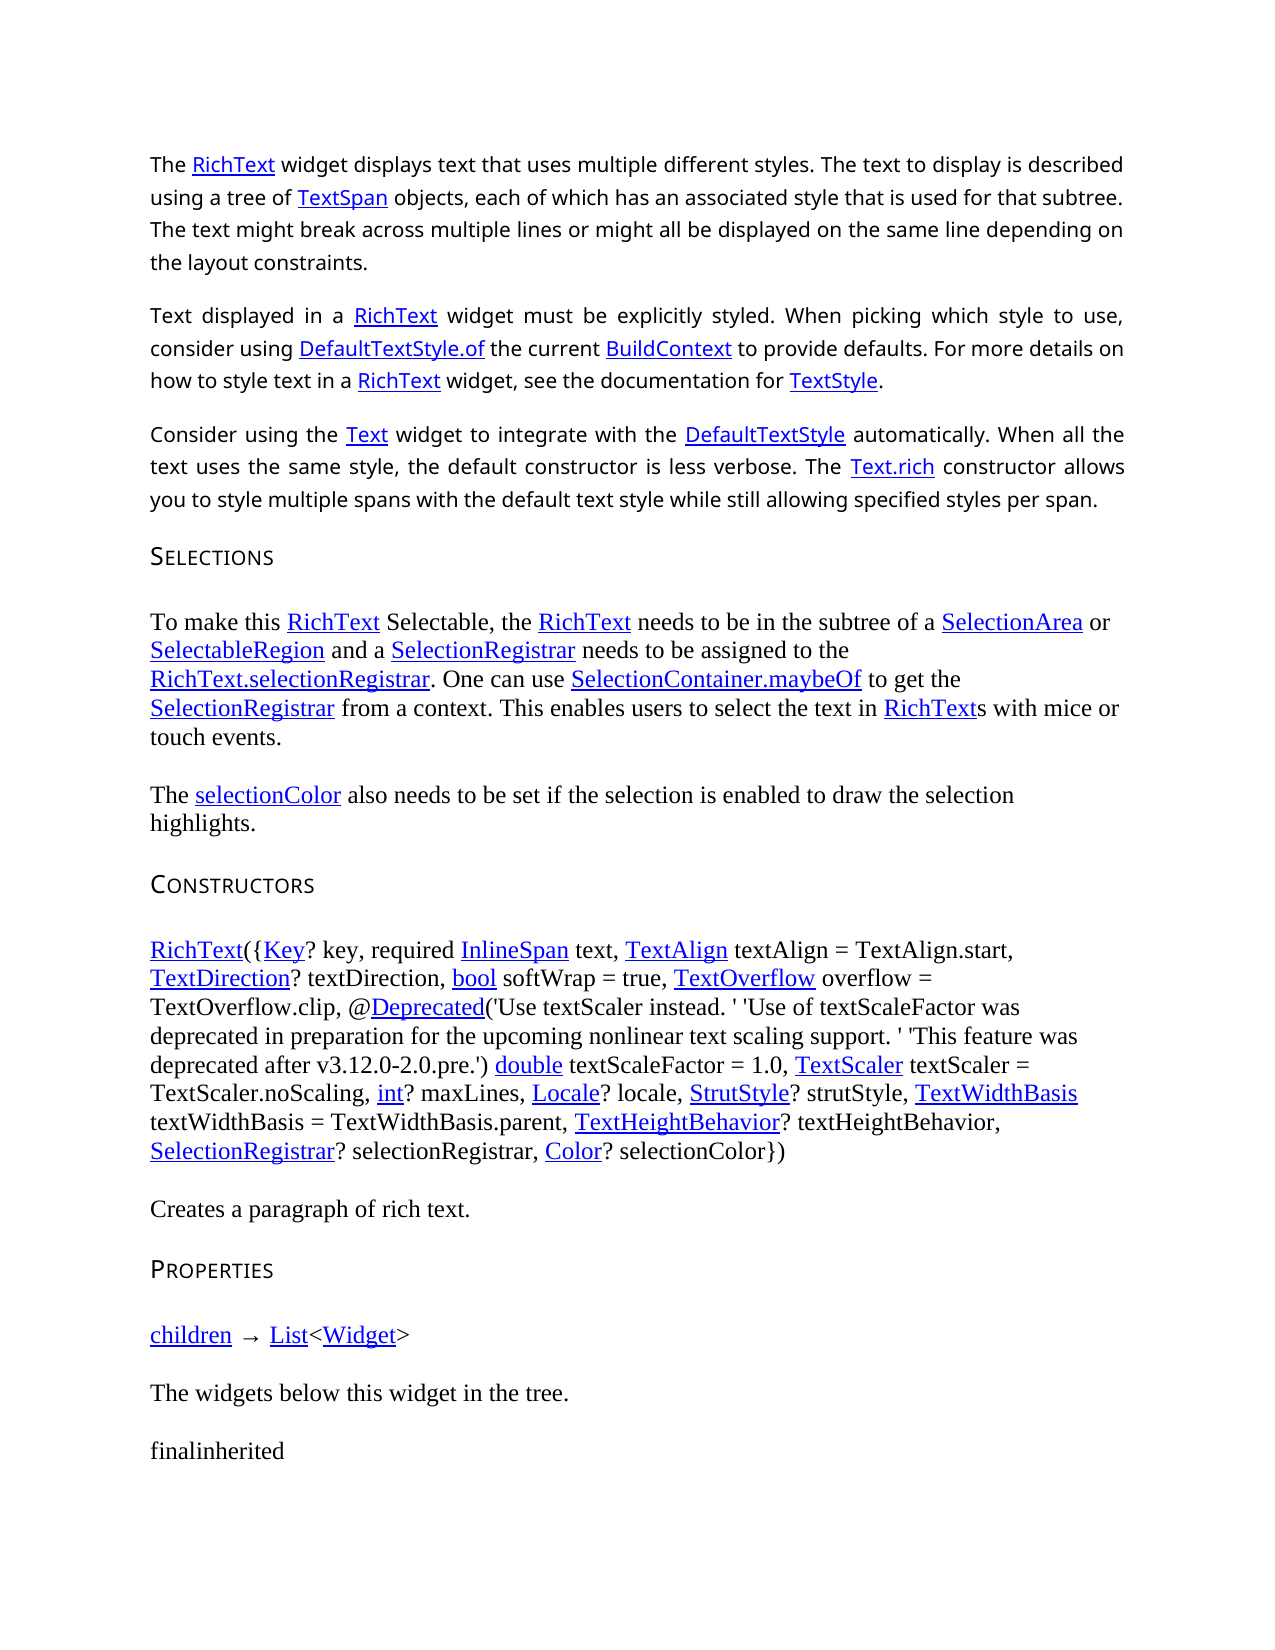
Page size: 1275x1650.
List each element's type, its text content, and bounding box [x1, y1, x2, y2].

text The selectionColor also needs to be set if the selection is enabled to draw the selection highlights. [150, 780, 1125, 837]
text To make this RichText Selectable, the RichText needs to be in the subtree of a SelectionArea or SelectableRegion and a SelectionRegistrar needs to be assigned to the RichText.selectionRegistrar. One can use SelectionContainer.maybeOf to get the SelectionRegistrar from a context. This enables users to select the text in RichTexts with mice or touch events. [150, 607, 1125, 751]
subtitle Constructors [150, 866, 1125, 901]
text RichText({Key? key, required InlineSpan text, TextAlign textAlign = TextAlign.start, TextDirection? textDirection, bool softWrap = true, TextOverflow overflow = TextOverflow.clip, @Deprecated('Use textScaler instead. ' 'Use of textScaleFactor was deprecated in preparation for the upcoming nonlinear text scaling support. ' 'This feature was deprecated after v3.12.0-2.0.pre.') double textScaleFactor = 1.0, TextScaler textScaler = TextScaler.noScaling, int? maxLines, Locale? locale, StrutStyle? strutStyle, TextWidthBasis textWidthBasis = TextWidthBasis.parent, TextHeightBehavior? textHeightBehavior, SelectionRegistrar? selectionRegistrar, Color? selectionColor}) [150, 935, 1125, 1165]
text finalinherited [150, 1436, 1125, 1465]
text Text displayed in a RichText widget must be explicitly styled. When picking which style to use, consider using DefaultTextStyle.of the current BuildContext to provide defaults. For more details on how to style text in a RichText widget, see the documentation for TextStyle. [150, 301, 1125, 395]
subtitle Properties [150, 1252, 1125, 1286]
text The widgets below this widget in the tree. [150, 1378, 1125, 1407]
text Consider using the Text widget to integrate with the DefaultTextStyle automatically. When all the text uses the same style, the default constructor is less verbose. The Text.rich constructor allows you to style multiple spans with the default text style while still allowing specified styles per span. [150, 420, 1125, 513]
text The RichText widget displays text that uses multiple different styles. The text to display is described using a tree of TextSpan objects, each of which has an associated style that is used for that subtree. The text might break across multiple lines or might all be displayed on the same line depending on the layout constraints. [150, 150, 1125, 276]
text Creates a paragraph of rich text. [150, 1194, 1125, 1223]
text children → List<Widget> [150, 1320, 1125, 1349]
subtitle Selections [150, 538, 1125, 573]
